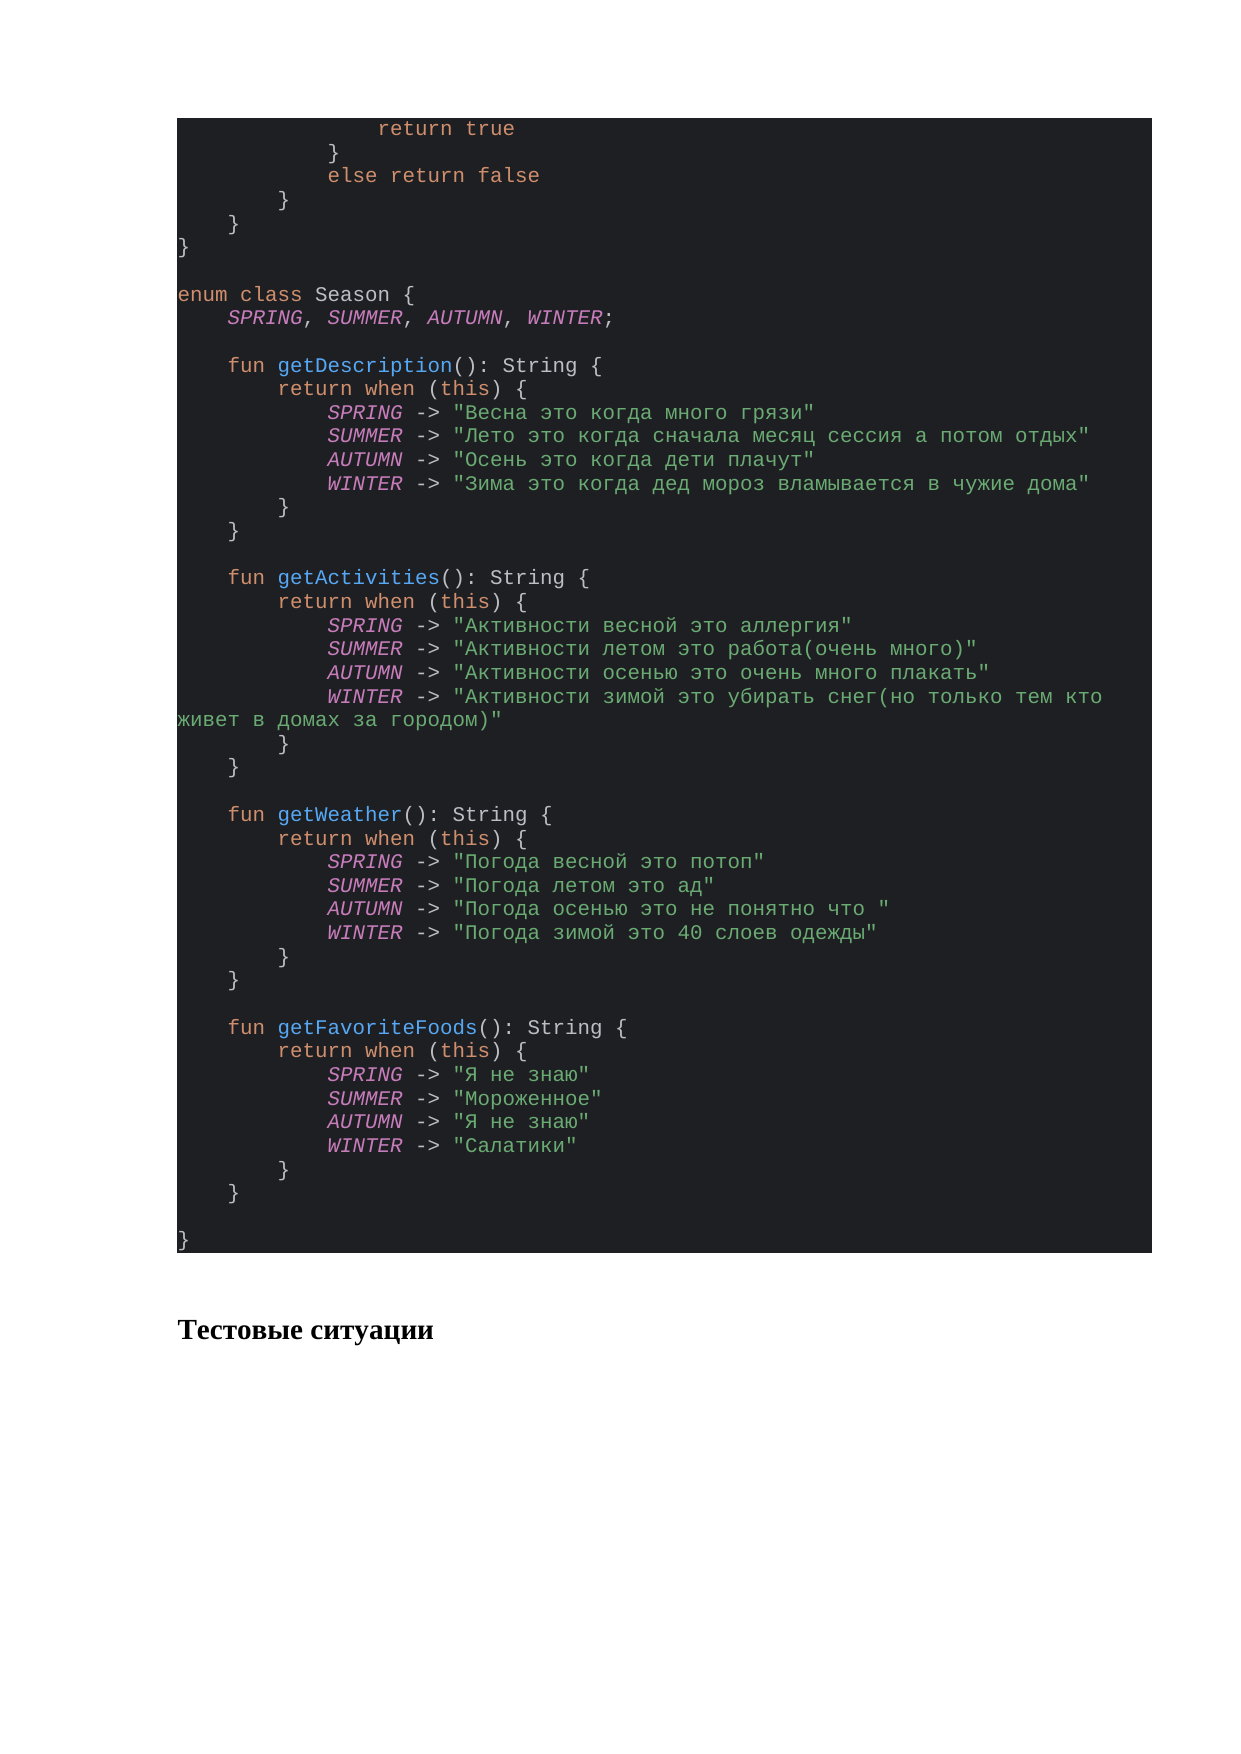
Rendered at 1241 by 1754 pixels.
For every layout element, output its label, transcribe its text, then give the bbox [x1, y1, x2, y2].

text Тестовые ситуации [177, 1312, 1152, 1346]
